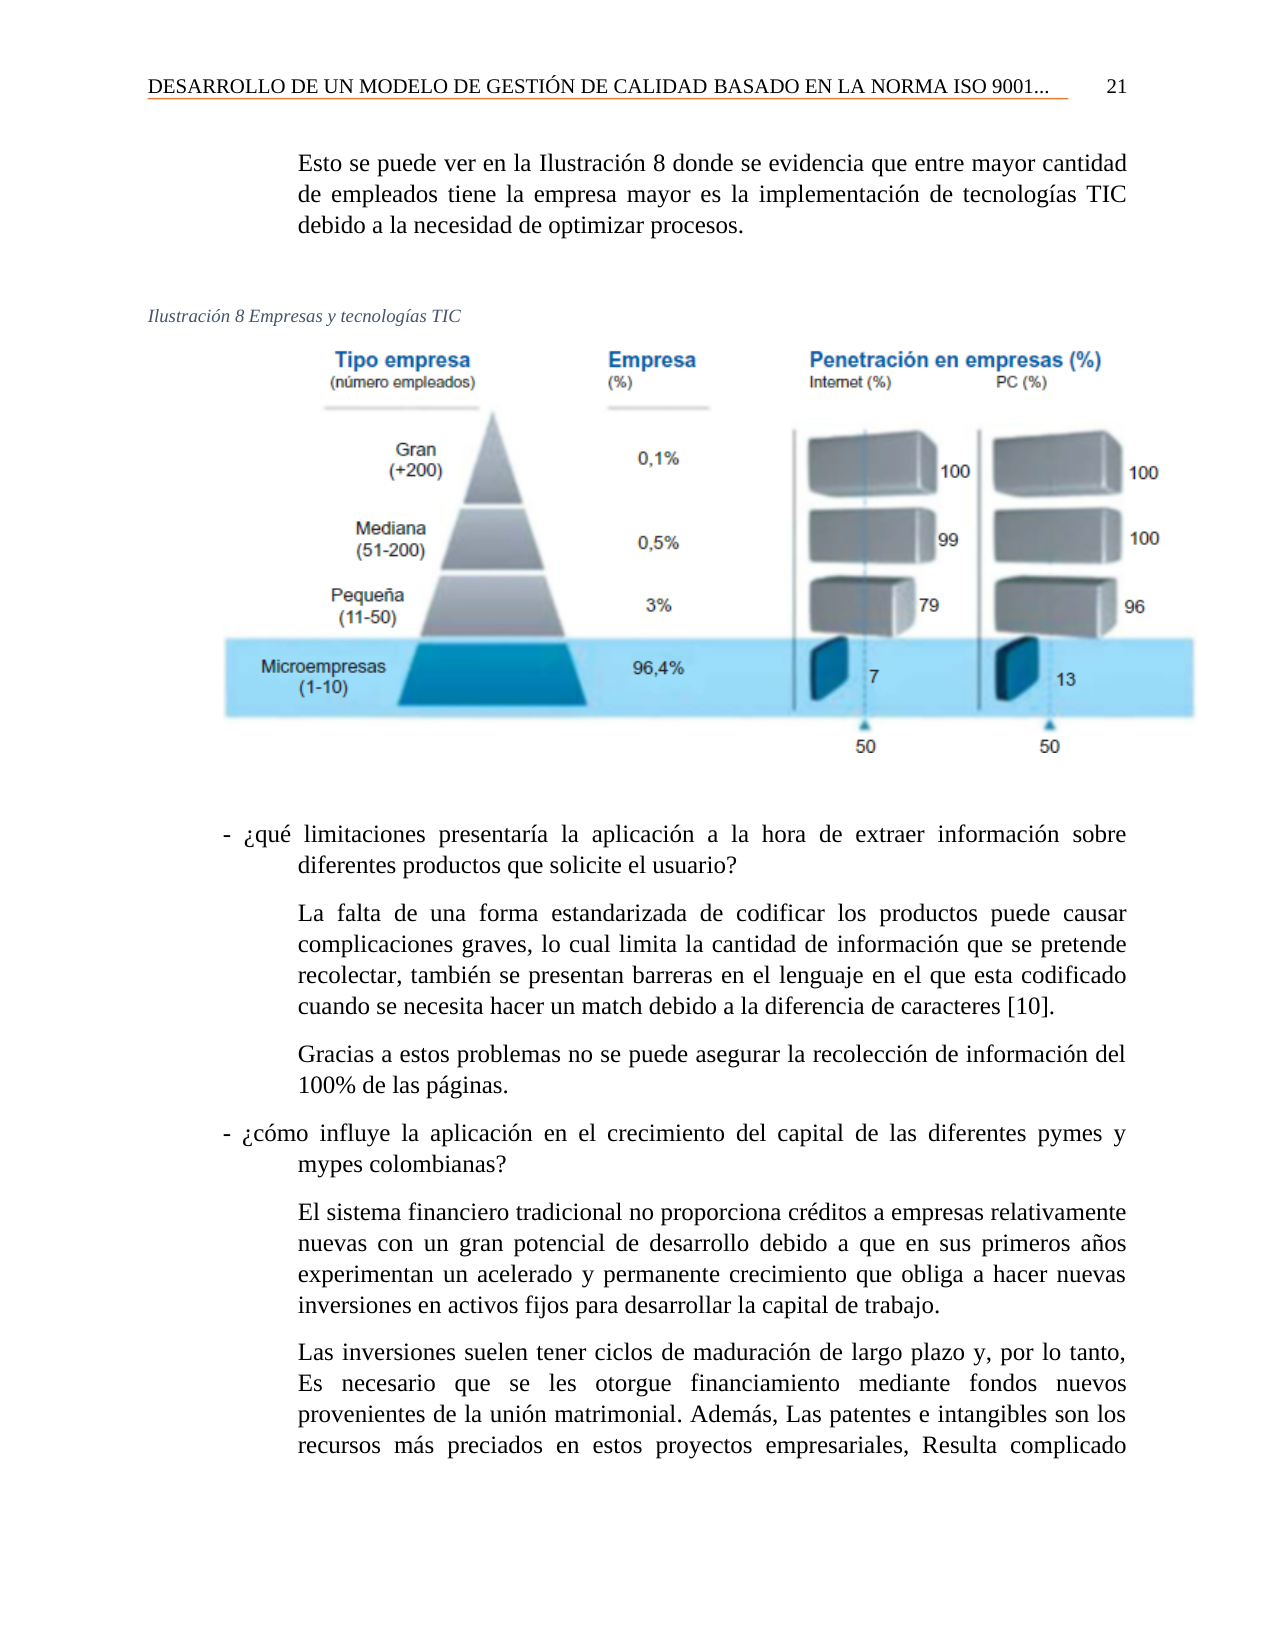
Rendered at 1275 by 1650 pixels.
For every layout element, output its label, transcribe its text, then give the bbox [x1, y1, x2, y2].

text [298, 1337, 1127, 1459]
text La falta de una forma estandarizada de codificar los productos puede causar complicaciones graves, lo cual limita la cantidad de información que se pretende recolectar, también se presentan barreras en el lenguaje en el que esta codificado cuando se necesita hacer un match debido a la diferencia de caracteres . [298, 898, 1127, 1020]
text Gracias a estos problemas no se puede asegurar la recolección de información del 100% de las páginas. [298, 1039, 1127, 1099]
text - ¿cómo influye la aplicación en el crecimiento del capital de las diferentes pymes y mypes colombianas? [223, 1118, 1127, 1178]
text Ilustración 8 Empresas y tecnologías TIC [148, 305, 1127, 327]
text - ¿qué limitaciones presentaría la aplicación a la hora de extraer información sobre diferentes productos que solicite el usuario? [223, 819, 1127, 879]
text El sistema financiero tradicional no proporciona créditos a empresas relativamente nuevas con un gran potencial de desarrollo debido a que en sus primeros años experimentan un acelerado y permanente crecimiento que obliga a hacer nuevas inversiones en activos fijos para desarrollar la capital de trabajo. [298, 1197, 1127, 1318]
text Esto se puede ver en la Ilustración 8 donde se evidencia que entre mayor cantidad de empleados tiene la empresa mayor es la implementación de tecnologías TIC debido a la necesidad de optimizar procesos. [298, 148, 1127, 238]
picture [222, 347, 1198, 753]
